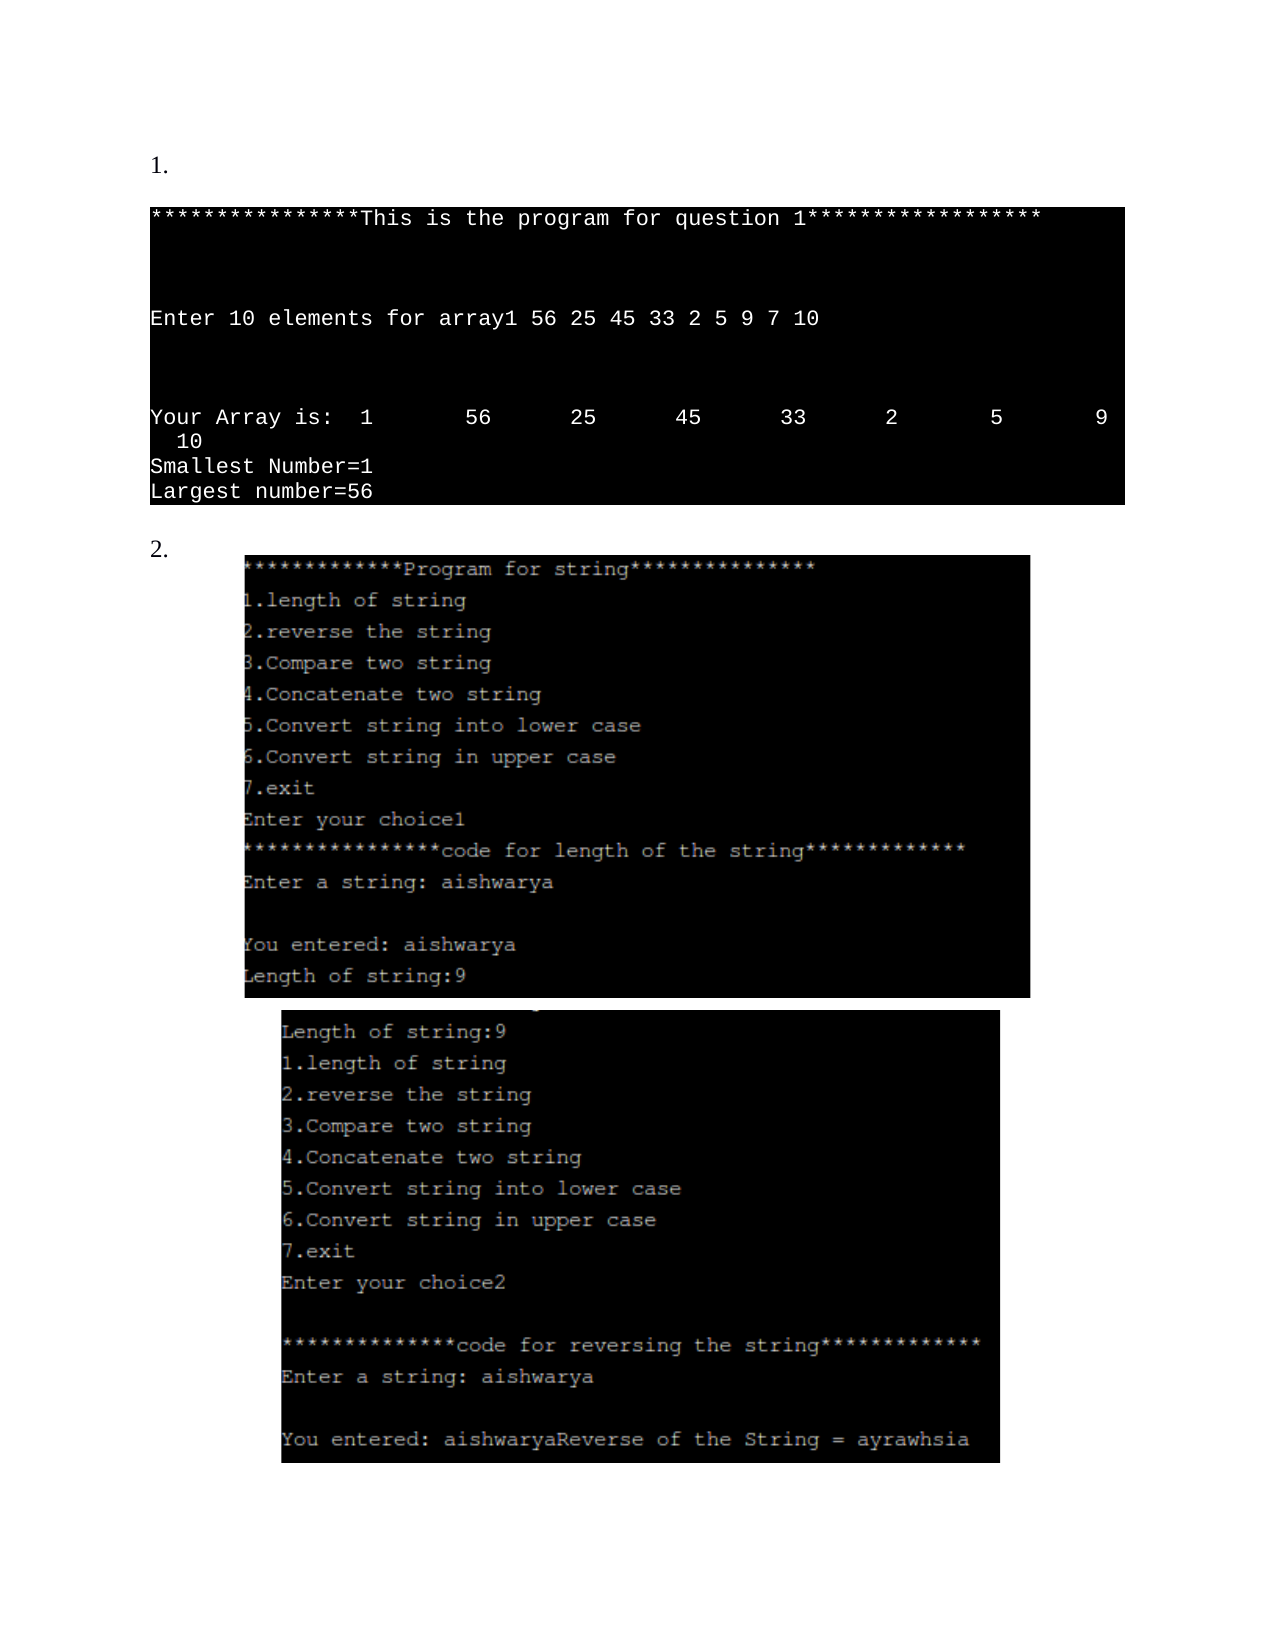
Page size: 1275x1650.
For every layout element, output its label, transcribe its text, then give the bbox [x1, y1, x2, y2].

picture [281, 1010, 1001, 1463]
picture [244, 555, 1031, 998]
text 2. [150, 534, 1125, 562]
text ****************This is the program for question 1****************** [150, 207, 1125, 257]
text Enter 10 elements for array1 56 25 45 33 2 5 9 7 10 [150, 307, 1125, 356]
text Your Array is: 1 56 25 45 33 2 5 9 10 [150, 406, 1125, 455]
text 1. [150, 150, 1125, 179]
text Smallest Number=1 Largest number=56 [150, 455, 1125, 505]
